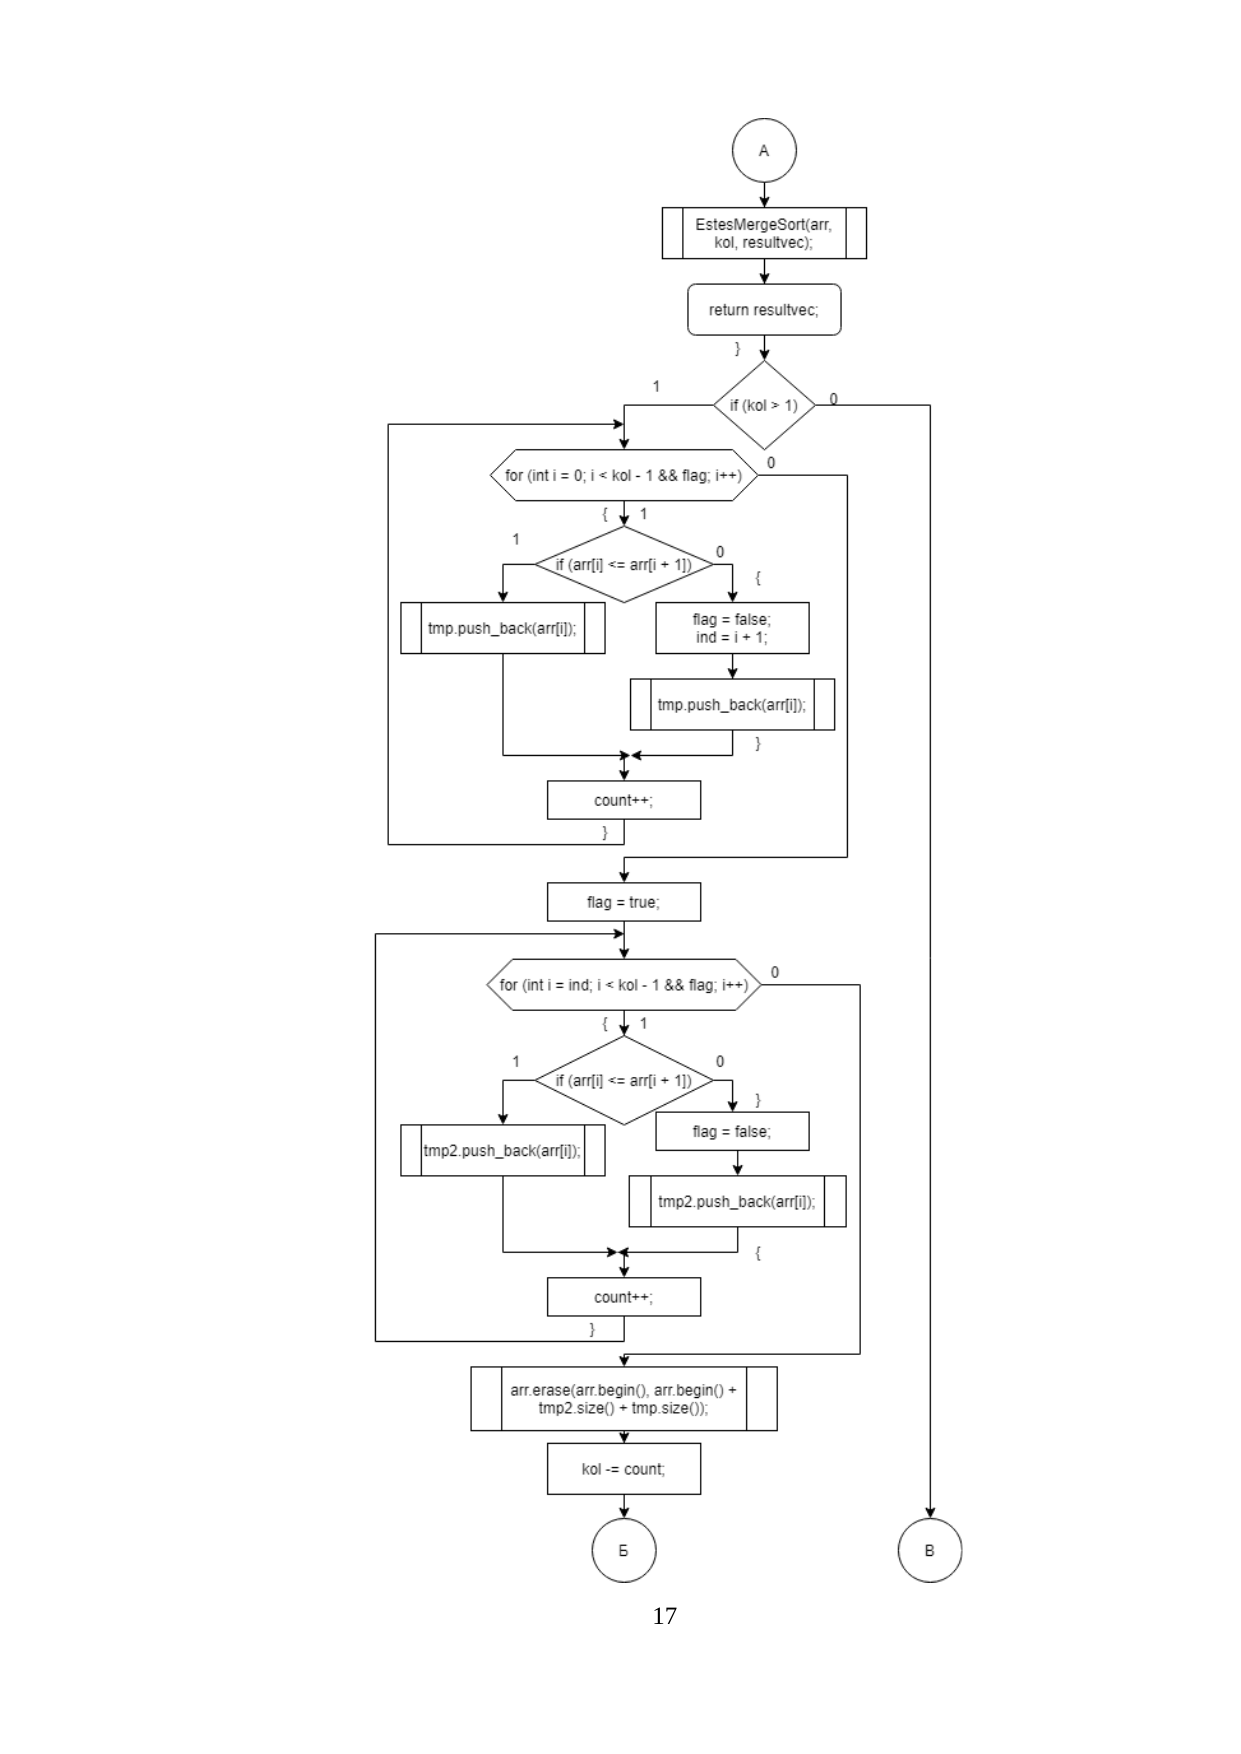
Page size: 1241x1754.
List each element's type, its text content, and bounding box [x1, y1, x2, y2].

text 17 [177, 1601, 1152, 1630]
picture [366, 118, 963, 1583]
